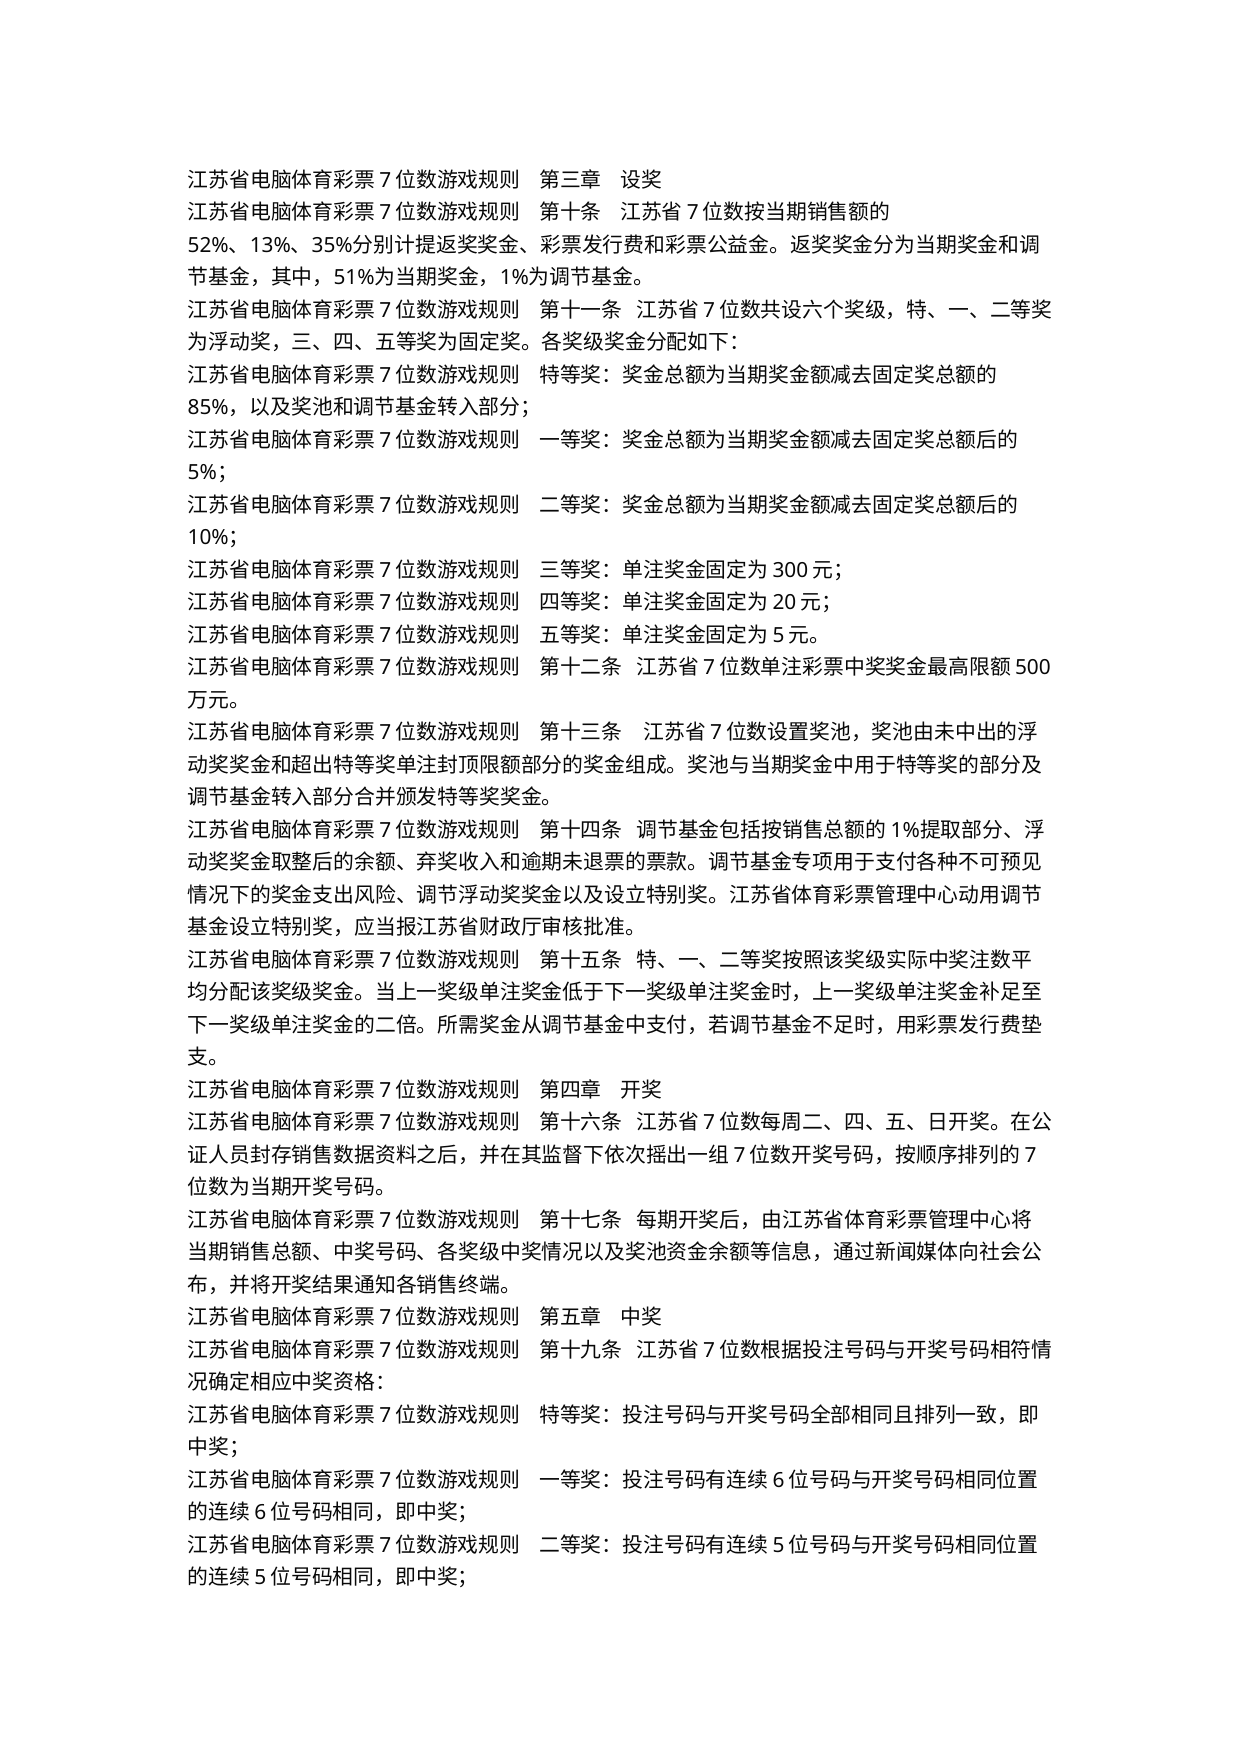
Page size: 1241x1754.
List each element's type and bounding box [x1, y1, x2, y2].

text [187, 162, 1053, 1592]
